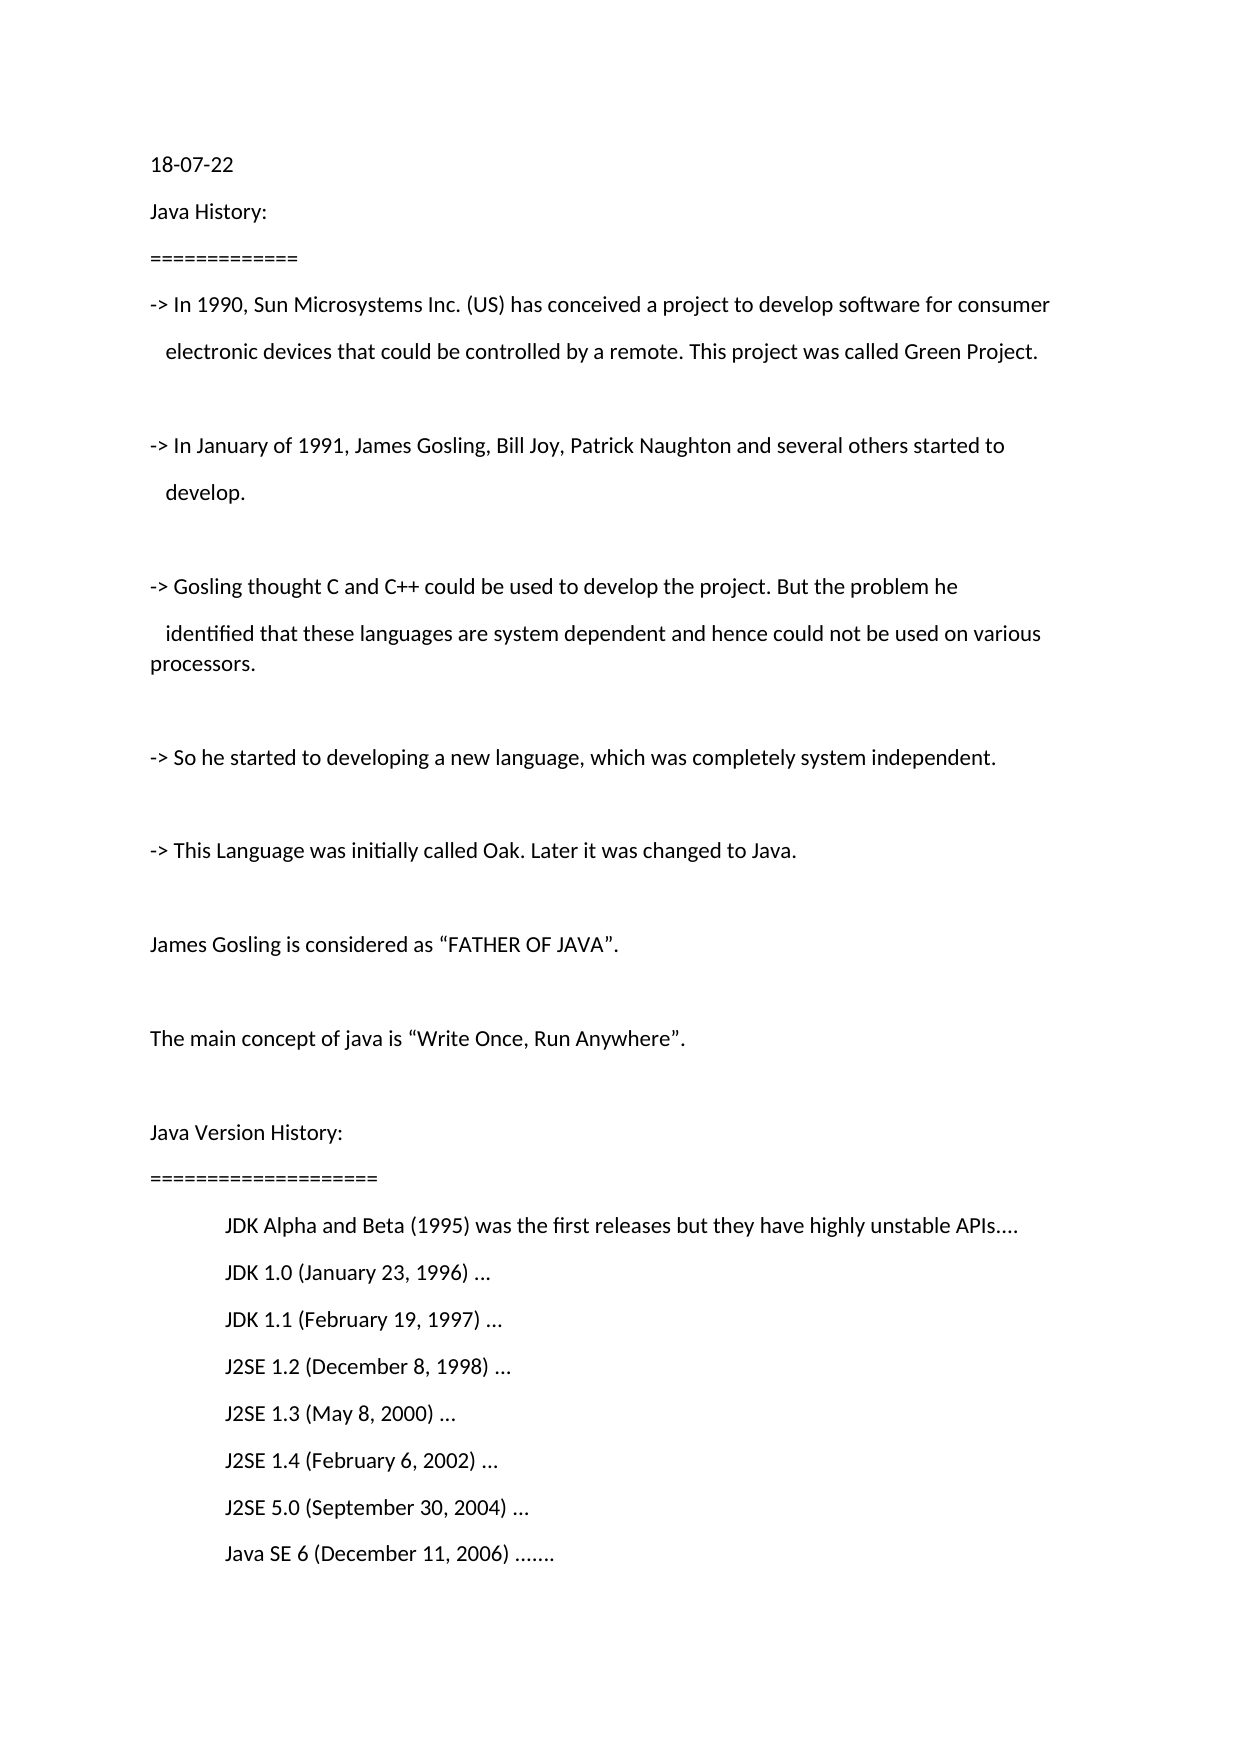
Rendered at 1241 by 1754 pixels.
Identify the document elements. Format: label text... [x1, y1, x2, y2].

text James Gosling is considered as “FATHER OF JAVA”. [150, 930, 1090, 958]
text JDK Alpha and Beta (1995) was the first releases but they have highly unstable APIs.... [150, 1211, 1090, 1239]
text J2SE 1.2 (December 8, 1998) ... [150, 1352, 1090, 1380]
text identified that these languages are system dependent and hence could not be used on various processors. [150, 619, 1090, 677]
text J2SE 5.0 (September 30, 2004) ... [150, 1493, 1090, 1521]
text electronic devices that could be controlled by a remote. This project was called Green Project. [150, 337, 1090, 366]
text Java History: [150, 197, 1090, 225]
text -> In January of 1991, James Gosling, Bill Joy, Patrick Naughton and several others started to [150, 431, 1090, 459]
text JDK 1.1 (February 19, 1997) ... [150, 1305, 1090, 1333]
text 18-07-22 [150, 150, 1090, 178]
text J2SE 1.3 (May 8, 2000) ... [150, 1399, 1090, 1427]
text -> In 1990, Sun Microsystems Inc. (US) has conceived a project to develop software for consumer [150, 291, 1090, 319]
text ==================== [150, 1164, 1090, 1193]
text J2SE 1.4 (February 6, 2002) ... [150, 1446, 1090, 1474]
text JDK 1.0 (January 23, 1996) ... [150, 1258, 1090, 1286]
text -> Gosling thought C and C++ could be used to develop the project. But the problem he [150, 572, 1090, 600]
text -> This Language was initially called Oak. Later it was changed to Java. [150, 836, 1090, 864]
text Java SE 6 (December 11, 2006) ....... [150, 1539, 1090, 1568]
text Java Version History: [150, 1118, 1090, 1146]
text -> So he started to developing a new language, which was completely system independent. [150, 743, 1090, 771]
text ============= [150, 244, 1090, 272]
text The main concept of java is “Write Once, Run Anywhere”. [150, 1024, 1090, 1052]
text develop. [150, 478, 1090, 506]
